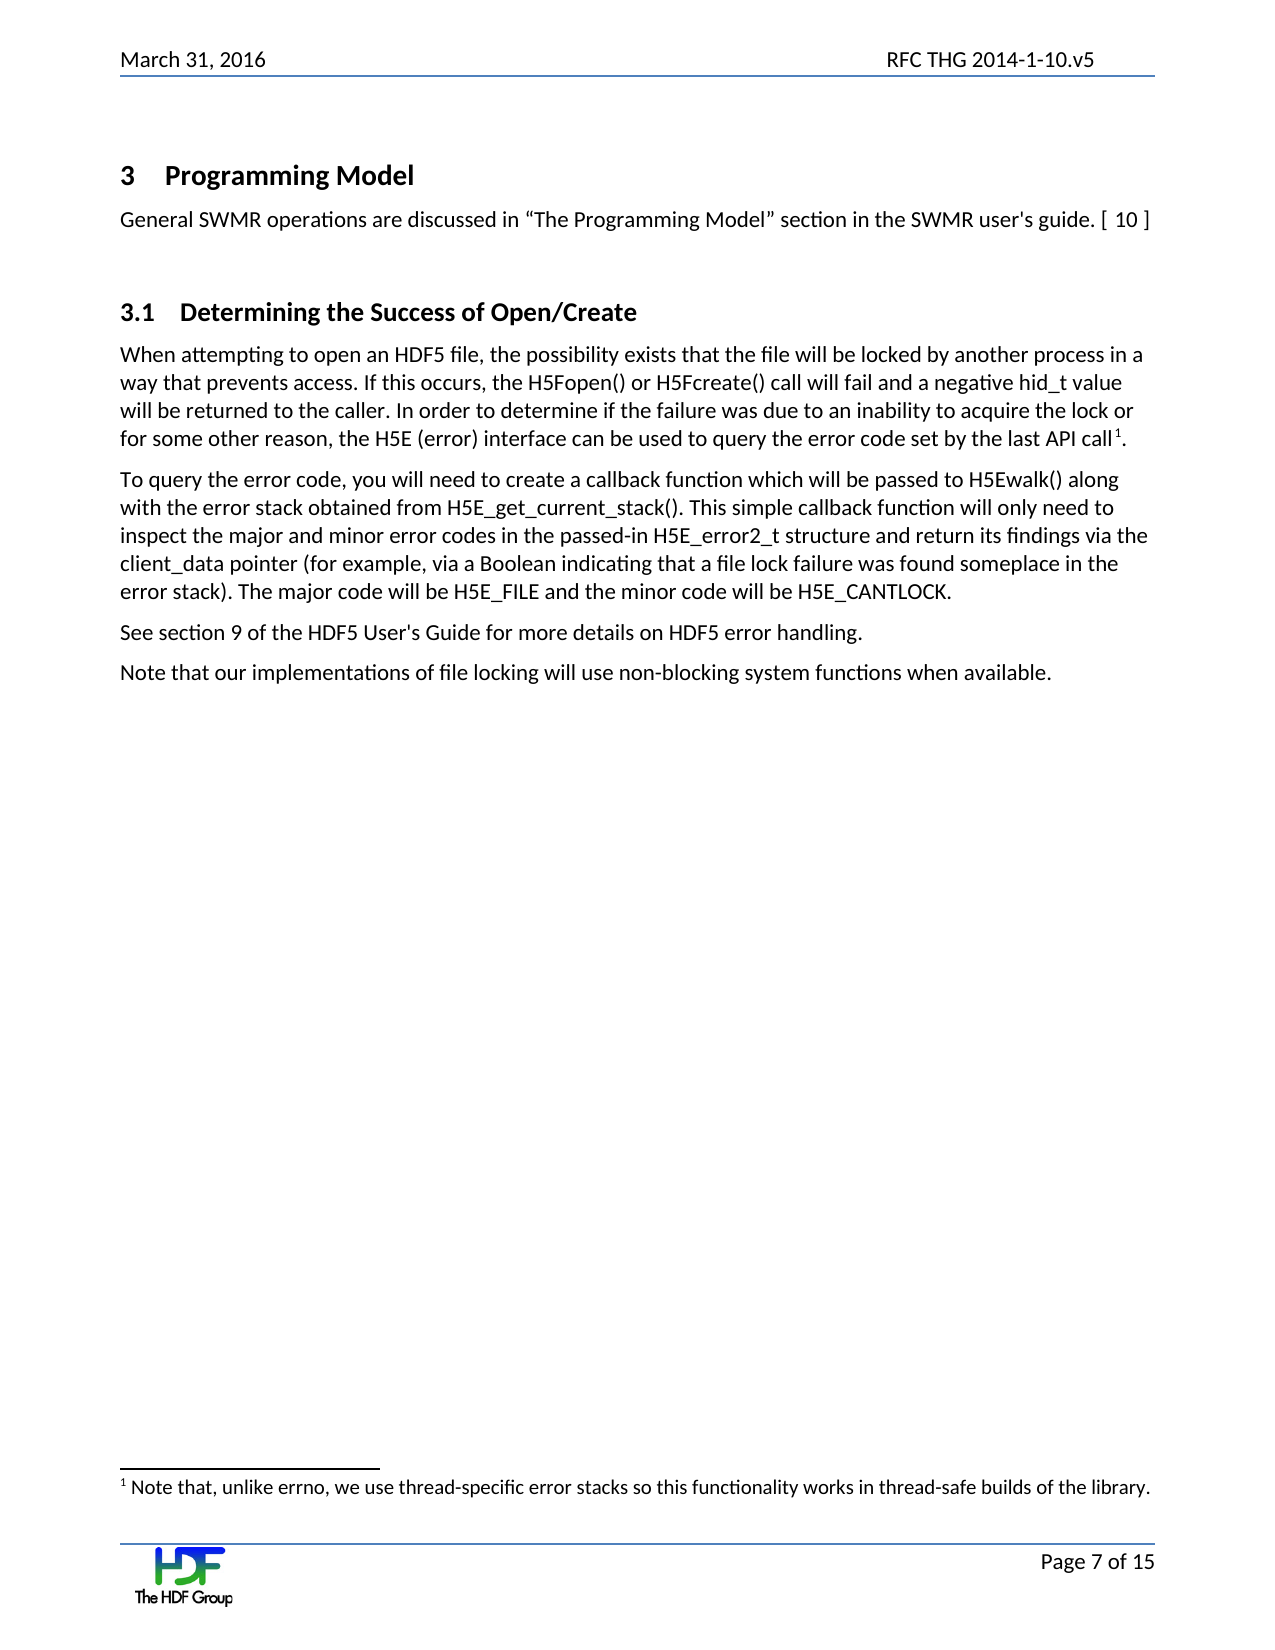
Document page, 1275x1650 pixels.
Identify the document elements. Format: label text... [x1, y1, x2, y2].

picture [135, 1547, 233, 1607]
subtitle Programming Model [120, 157, 1155, 193]
text Note that our implementations of file locking will use non-blocking system functions when available. [120, 658, 1155, 686]
text To query the error code, you will need to create a callback function which will be passed to H5Ewalk() along with the error stack obtained from H5E_get_current_stack(). This simple callback function will only need to inspect the major and minor error codes in the passed-in H5E_error2_t structure and return its findings via the client_data pointer (for example, via a Boolean indicating that a file lock failure was found someplace in the error stack). The major code will be H5E_FILE and the minor code will be H5E_CANTLOCK. [120, 465, 1155, 605]
text When attempting to open an HDF5 file, the possibility exists that the file will be locked by another process in a way that prevents access. If this occurs, the H5Fopen() or H5Fcreate() call will fail and a negative hid_t value will be returned to the caller. In order to determine if the failure was due to an inability to acquire the lock or for some other reason, the H5E (error) interface can be used to query the error code set by the last API call. [120, 341, 1155, 453]
subtitle Determining the Success of Open/Create [120, 295, 1155, 328]
text General SWMR operations are discussed in “The Programming Model” section in the SWMR user's guide. [ 10 ] [120, 206, 1155, 234]
text See section 9 of the HDF5 User's Guide for more details on HDF5 error handling. [120, 618, 1155, 646]
